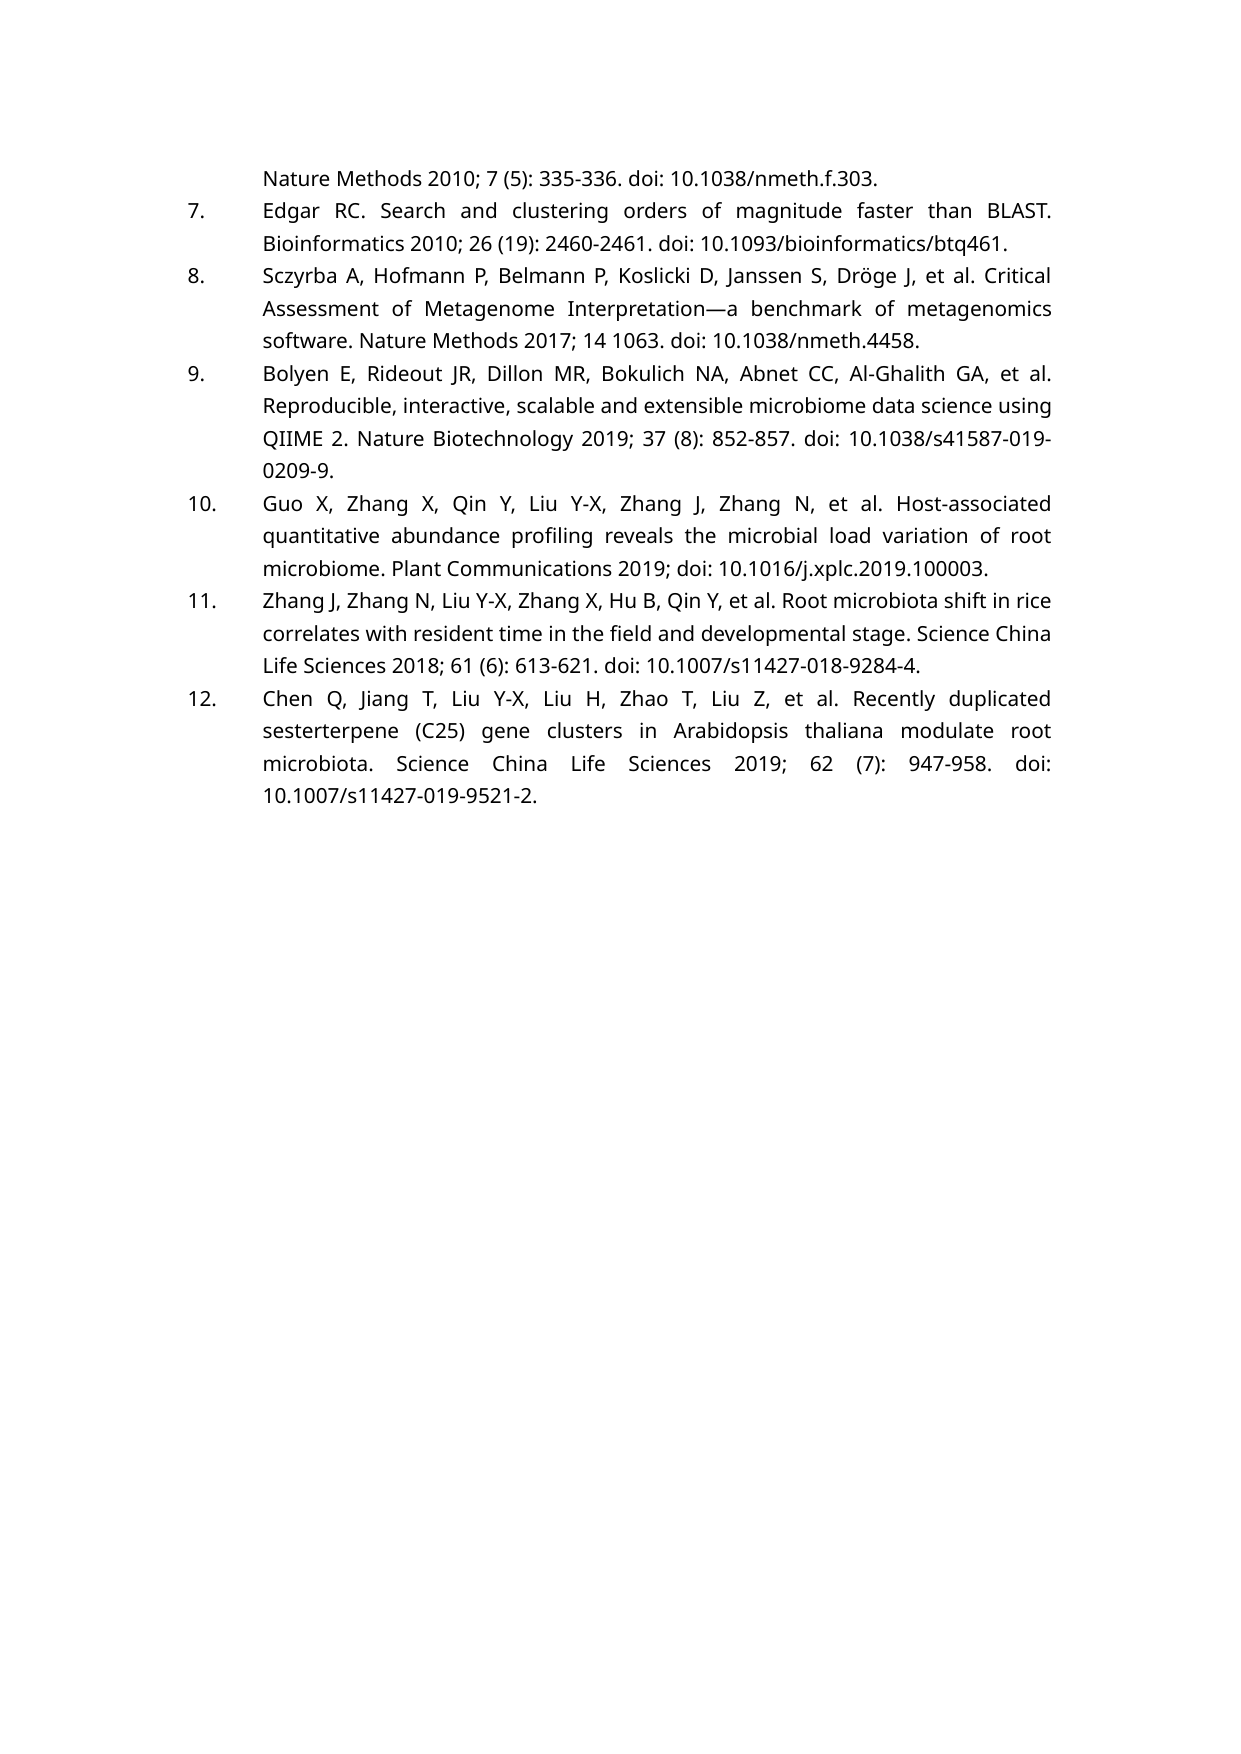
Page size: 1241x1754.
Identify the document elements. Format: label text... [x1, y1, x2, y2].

text 10. Guo X, Zhang X, Qin Y, Liu Y-X, Zhang J, Zhang N, et al. Host-associated quantitative abundance profiling reveals the microbial load variation of root microbiome. Plant Communications 2019; doi: 10.1016/j.xplc.2019.100003. [187, 487, 1053, 584]
text 12. Chen Q, Jiang T, Liu Y-X, Liu H, Zhao T, Liu Z, et al. Recently duplicated sesterterpene (C25) gene clusters in Arabidopsis thaliana modulate root microbiota. Science China Life Sciences 2019; 62 (7): 947-958. doi: 10.1007/s11427-019-9521-2. [187, 682, 1053, 812]
text 7. Edgar RC. Search and clustering orders of magnitude faster than BLAST. Bioinformatics 2010; 26 (19): 2460-2461. doi: 10.1093/bioinformatics/btq461. [187, 194, 1053, 259]
text 11. Zhang J, Zhang N, Liu Y-X, Zhang X, Hu B, Qin Y, et al. Root microbiota shift in rice correlates with resident time in the field and developmental stage. Science China Life Sciences 2018; 61 (6): 613-621. doi: 10.1007/s11427-018-9284-4. [187, 584, 1053, 682]
text 9. Bolyen E, Rideout JR, Dillon MR, Bokulich NA, Abnet CC, Al-Ghalith GA, et al. Reproducible, interactive, scalable and extensible microbiome data science using QIIME 2. Nature Biotechnology 2019; 37 (8): 852-857. doi: 10.1038/s41587-019-0209-9. [187, 357, 1053, 487]
text 8. Sczyrba A, Hofmann P, Belmann P, Koslicki D, Janssen S, Dröge J, et al. Critical Assessment of Metagenome Interpretation—a benchmark of metagenomics software. Nature Methods 2017; 14 1063. doi: 10.1038/nmeth.4458. [187, 259, 1053, 357]
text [187, 162, 1053, 194]
